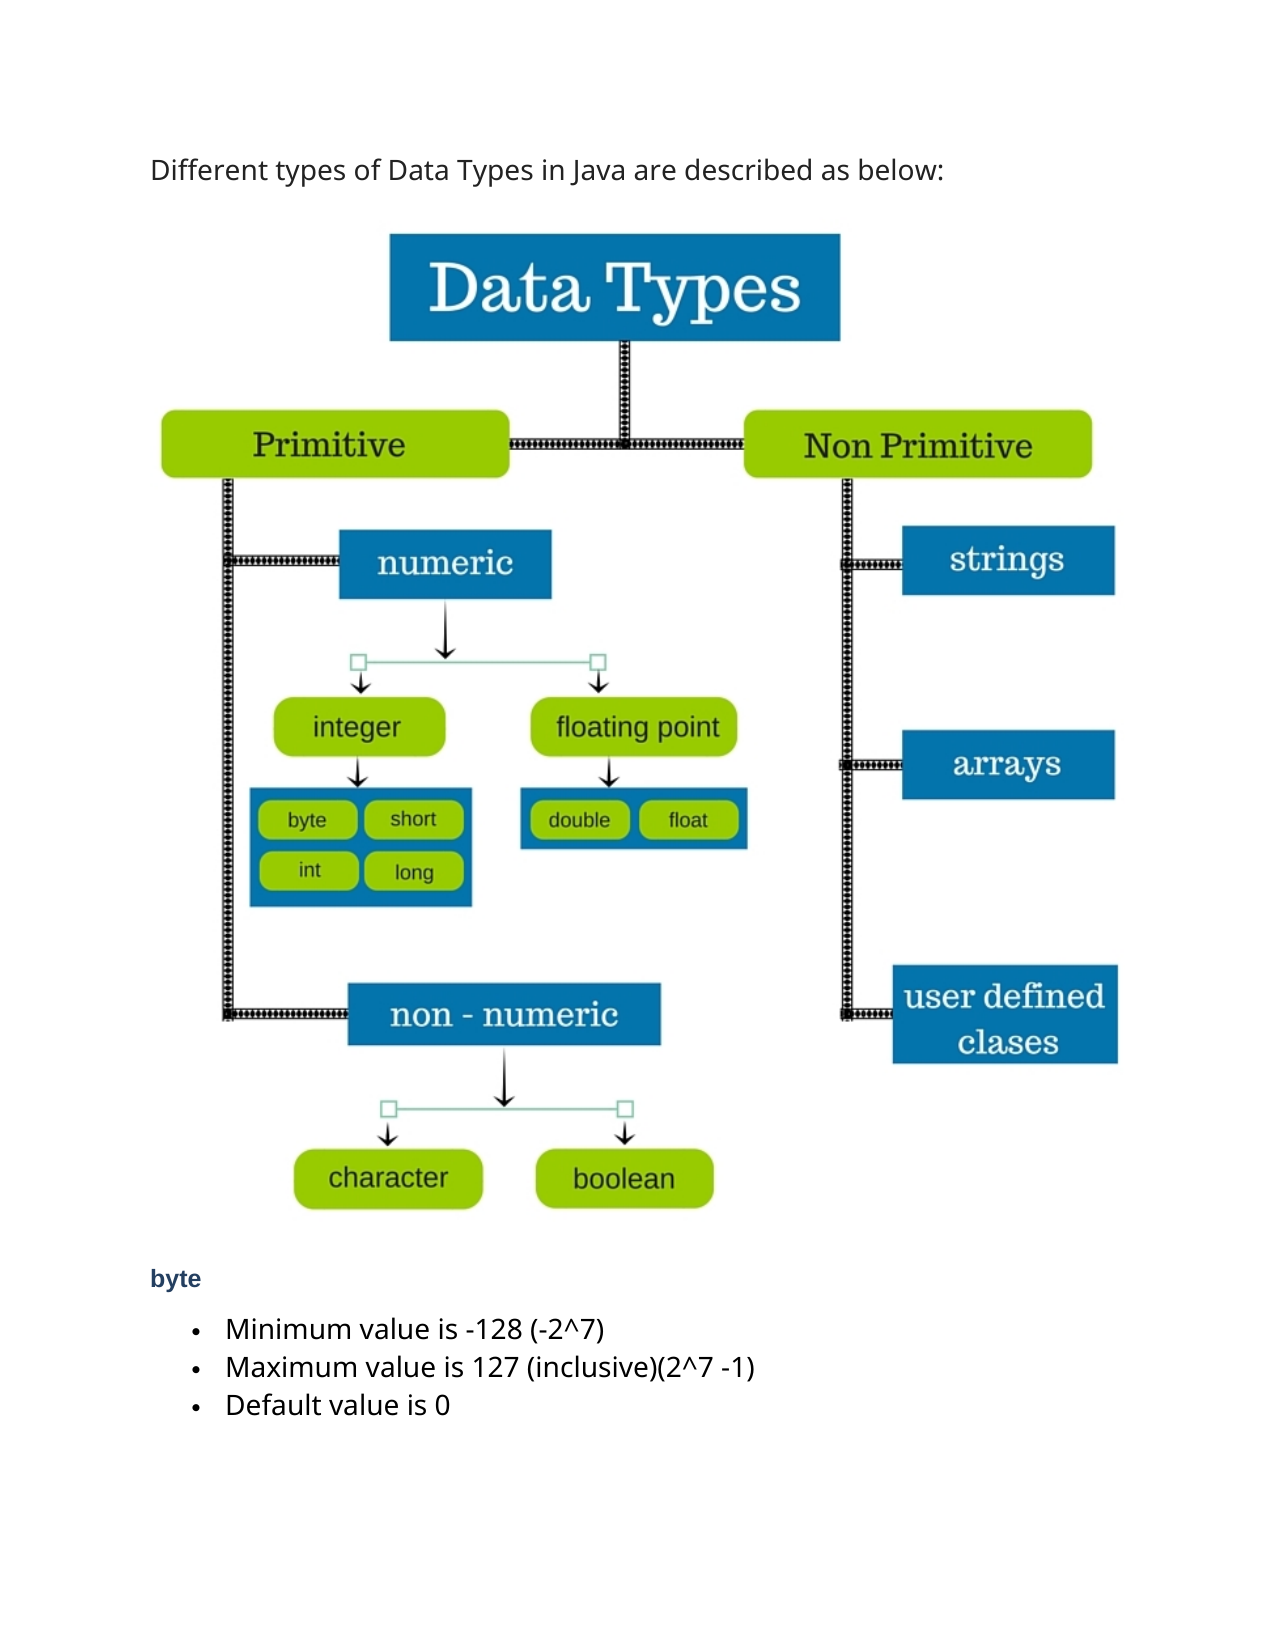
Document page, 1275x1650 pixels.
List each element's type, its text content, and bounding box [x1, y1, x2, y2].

list Minimum value is -128 (-2^7) [192, 1309, 1120, 1347]
list Default value is 0 [192, 1386, 1120, 1424]
subtitle byte [150, 1263, 1125, 1292]
picture [150, 217, 1125, 1235]
text Different types of Data Types in Java are described as below: [150, 150, 1125, 188]
list Maximum value is 127 (inclusive)(2^7 -1) [192, 1347, 1120, 1386]
